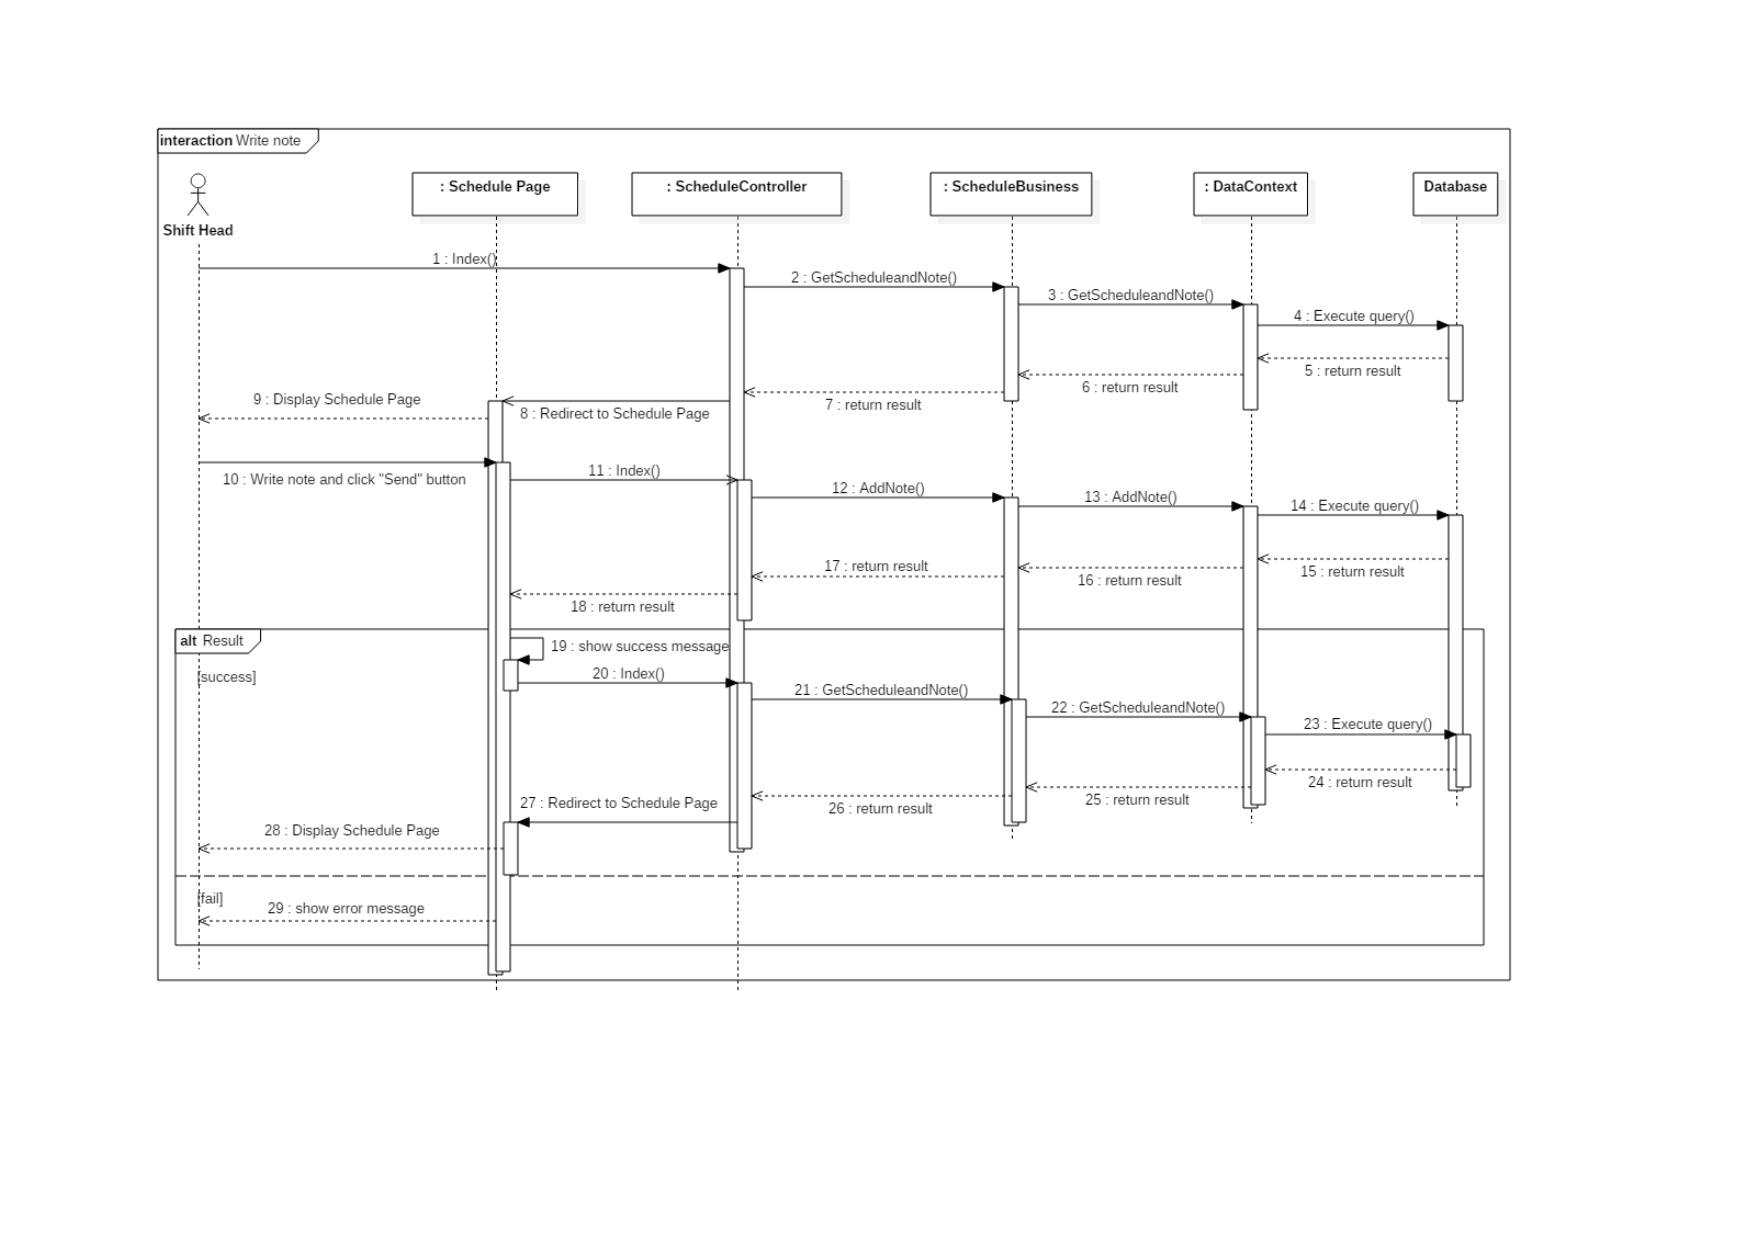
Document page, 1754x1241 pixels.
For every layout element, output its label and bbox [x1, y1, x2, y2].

picture [147, 118, 1554, 1034]
